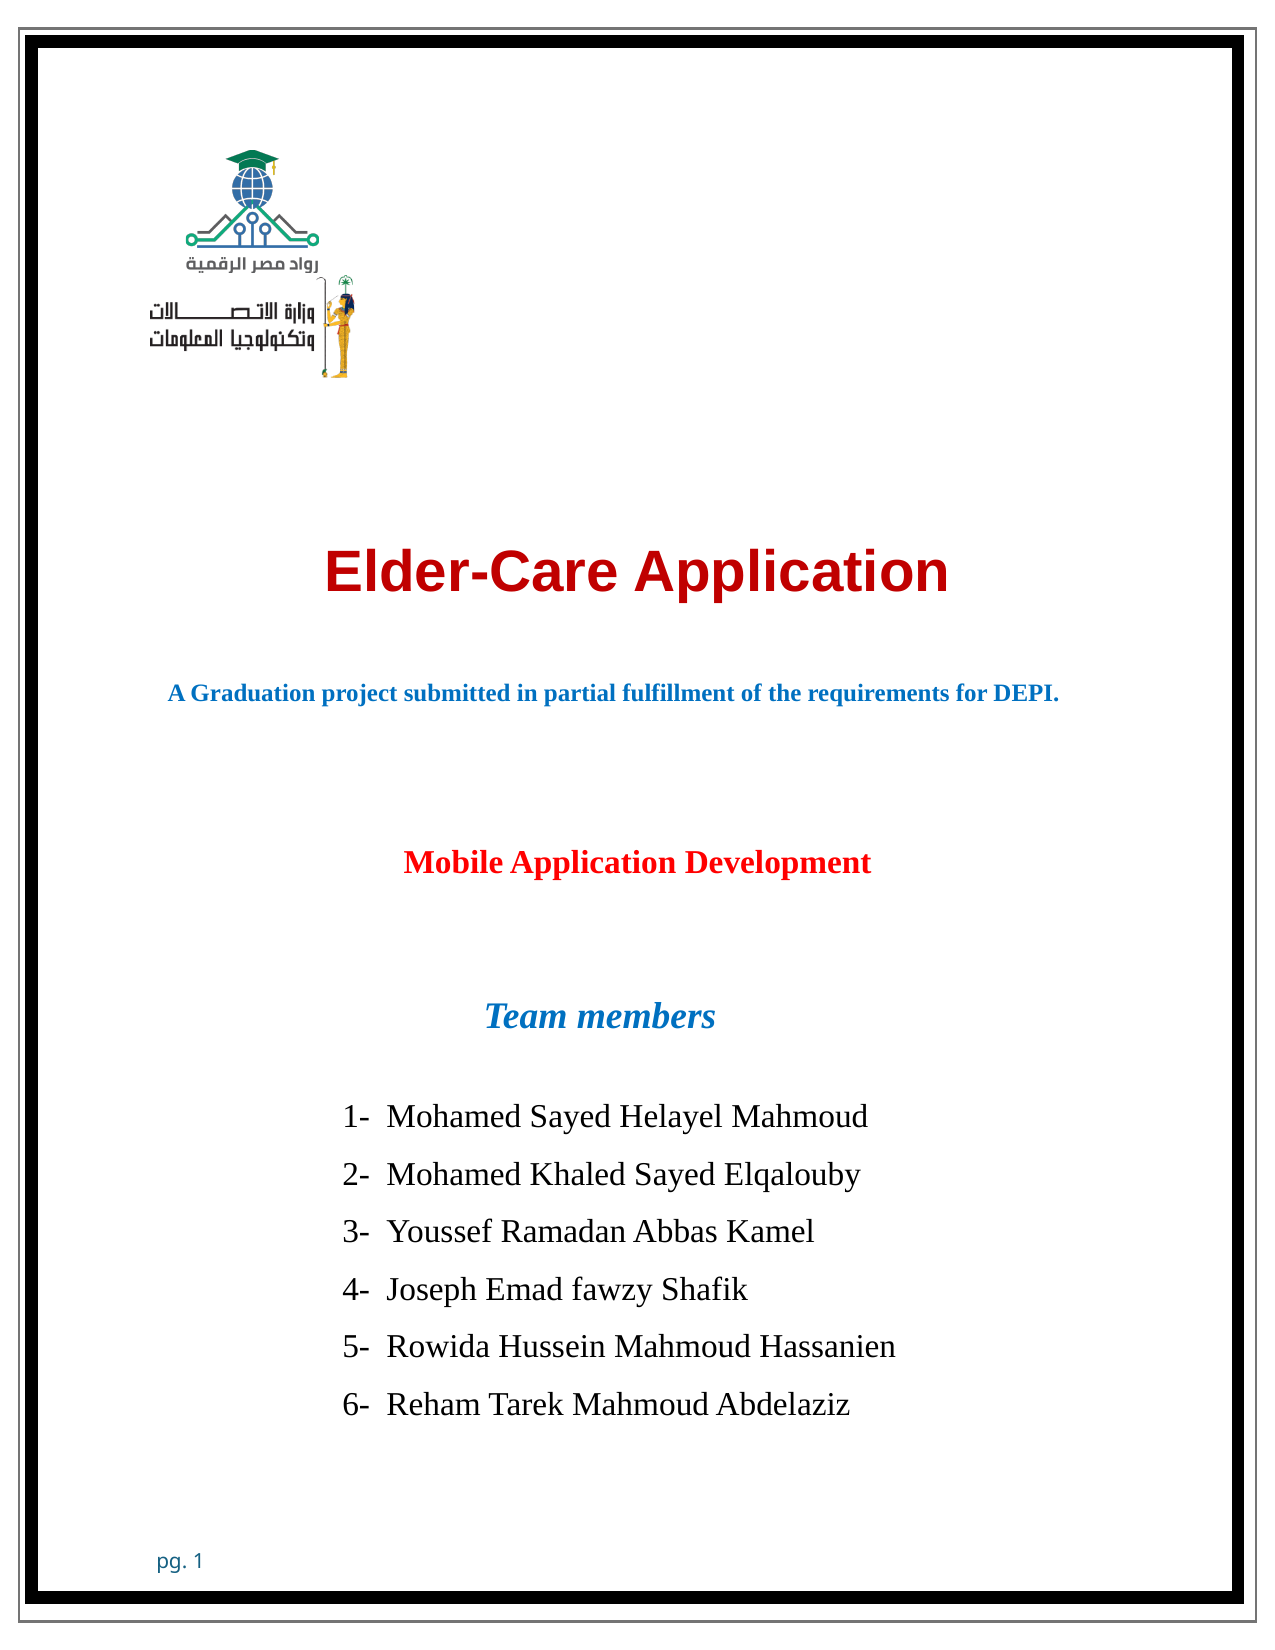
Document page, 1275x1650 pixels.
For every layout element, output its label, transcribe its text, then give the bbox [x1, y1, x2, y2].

text A Graduation project submitted in partial fulfillment of the requirements for DEPI. [150, 678, 1125, 707]
list Rowida Hussein Mahmoud Hassanien [342, 1326, 1110, 1364]
list Joseph Emad fawzy Shafik [342, 1269, 1110, 1307]
list Youssef Ramadan Abbas Kamel [342, 1211, 1110, 1249]
list Mohamed Khaled Sayed Elqalouby [342, 1154, 1125, 1192]
text Mobile Application Development [150, 842, 1125, 880]
list Mohamed Sayed Helayel Mahmoud [342, 1096, 1125, 1134]
text Elder-Care Application [150, 536, 1125, 603]
picture [150, 275, 355, 378]
list Reham Tarek Mahmoud Abdelaziz [342, 1384, 1110, 1422]
picture [185, 150, 319, 273]
text Team members [150, 993, 1125, 1036]
